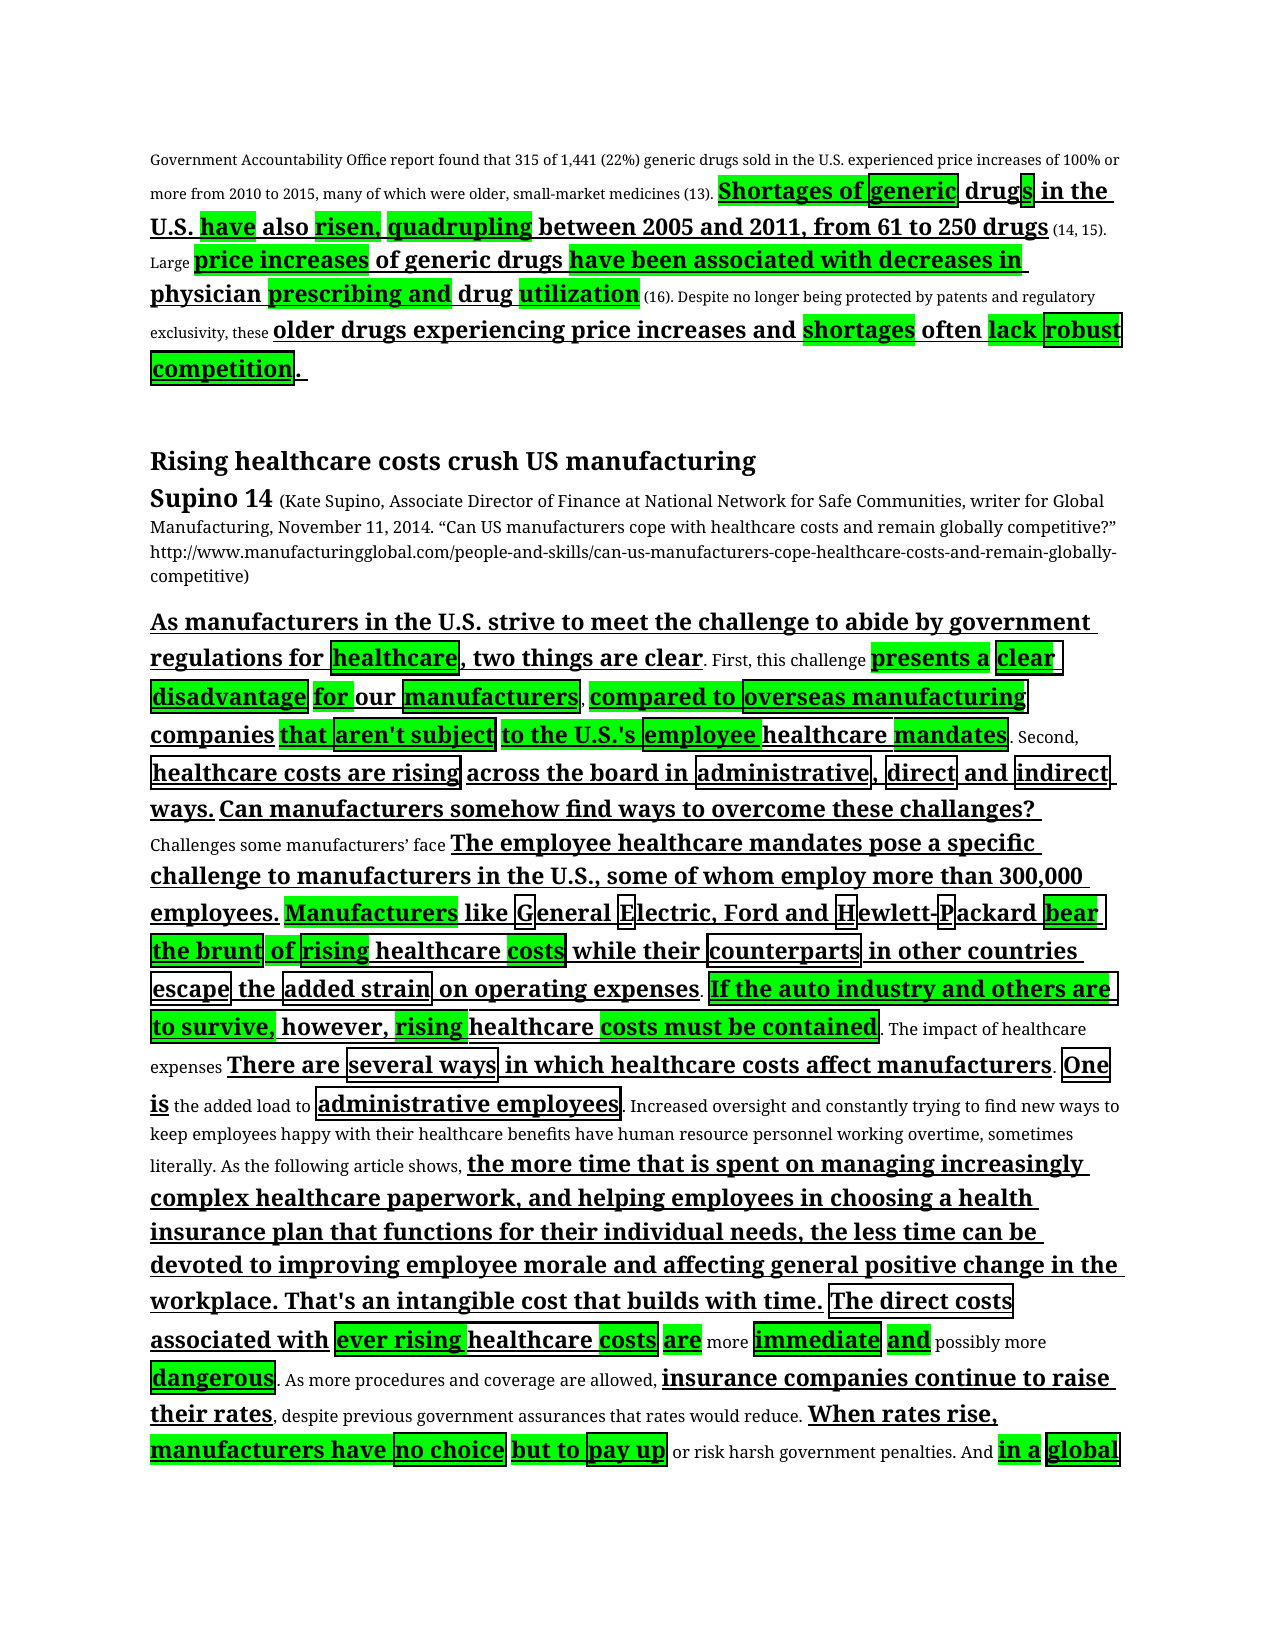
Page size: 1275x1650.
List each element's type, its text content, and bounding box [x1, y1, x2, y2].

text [150, 1277, 1125, 1467]
text Supino 14 (Kate Supino, Associate Director of Finance at National Network for Safe Communities, writer for Global Manufacturing, November 11, 2014. “Can US manufacturers cope with healthcare costs and remain globally competitive?” http://www.manufacturingglobal.com/people-and-skills/can-us-manufacturers-cope-healthcare-costs-and-remain-globally-competitive) [150, 480, 1125, 588]
subtitle Rising healthcare costs crush US manufacturing [150, 443, 1125, 477]
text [150, 150, 1125, 386]
